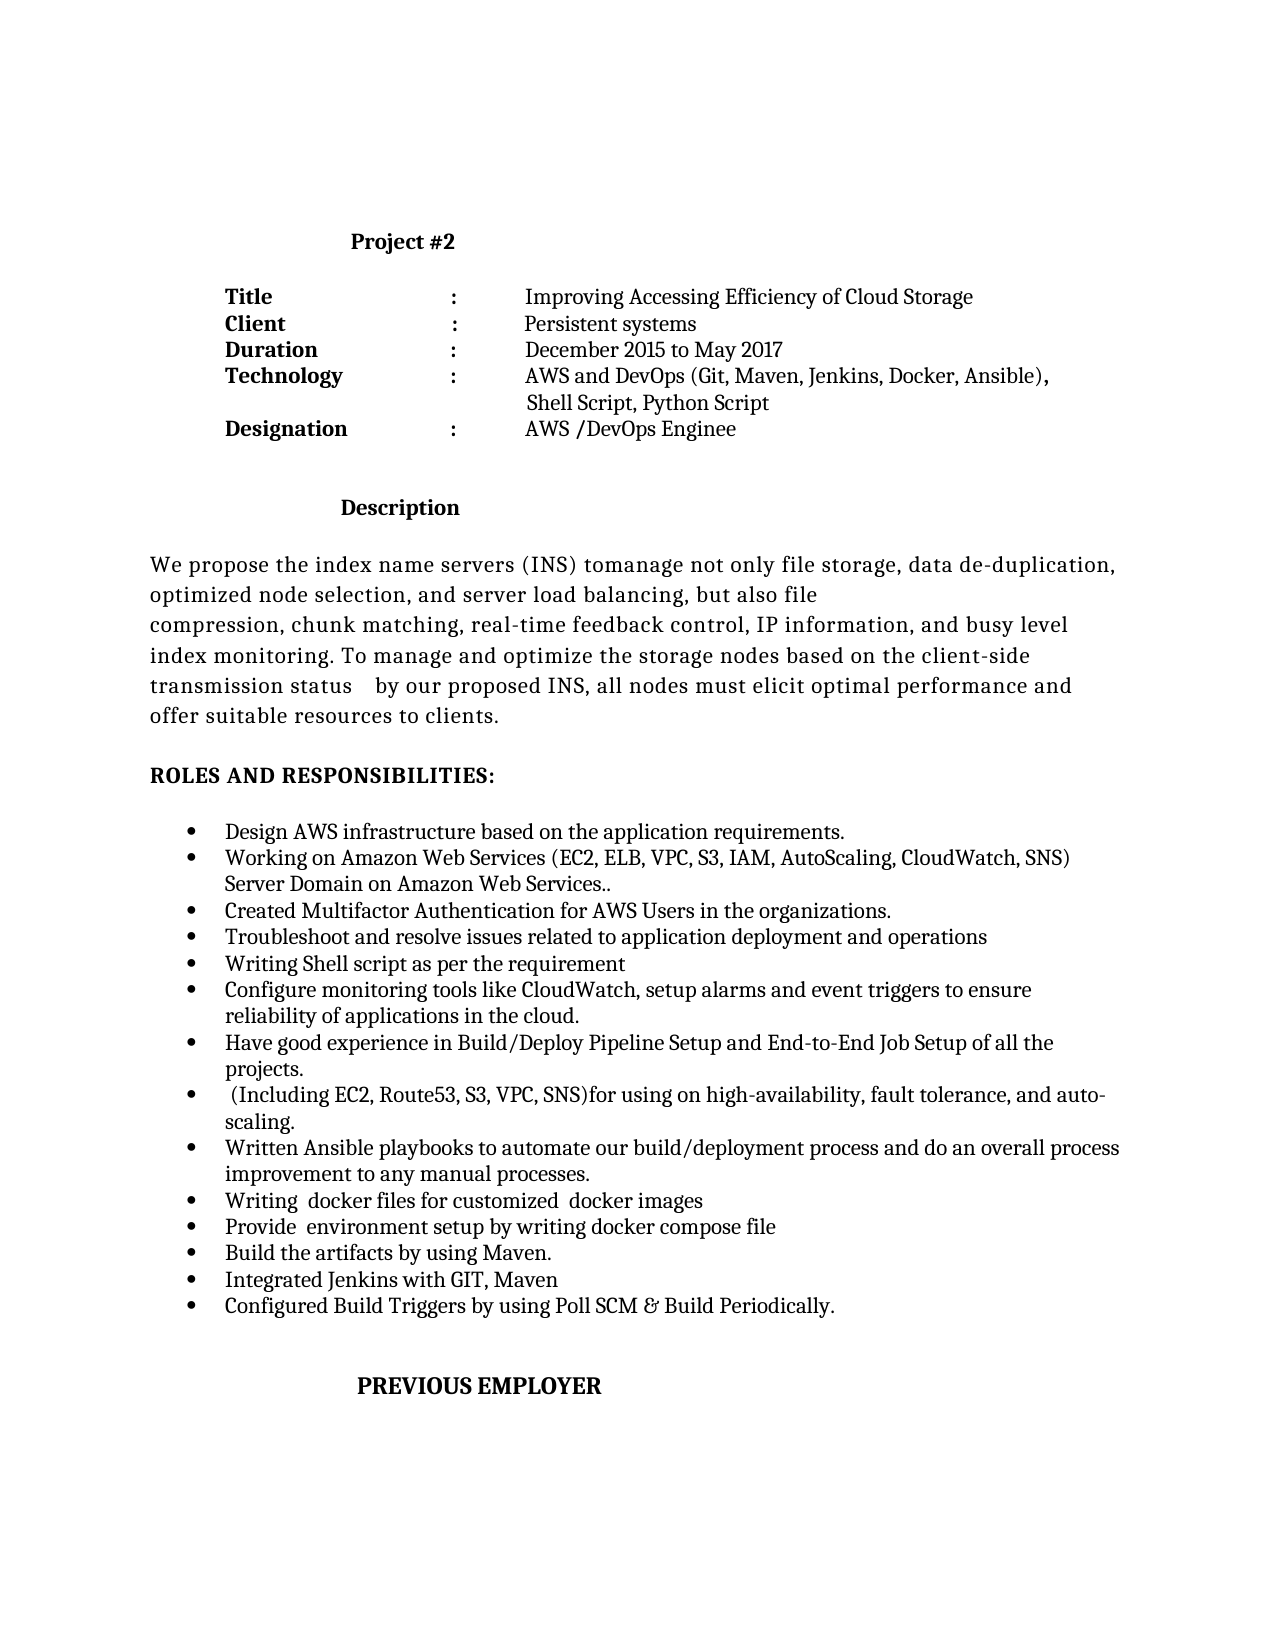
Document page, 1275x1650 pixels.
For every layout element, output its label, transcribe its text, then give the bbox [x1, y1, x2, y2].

text Client : Persistent systems [225, 311, 1125, 337]
text Shell Script, Python Script [225, 389, 1125, 416]
list Troubleshoot and resolve issues related to application deployment and operations [187, 924, 1125, 950]
list Configure monitoring tools like CloudWatch, setup alarms and event triggers to ensure reliability of applications in the cloud. [187, 977, 1125, 1029]
list Design AWS infrastructure based on the application requirements. [187, 818, 1125, 845]
list Writing Shell script as per the requirement [187, 950, 1125, 977]
list Working on Amazon Web Services (EC2, ELB, VPC, S3, IAM, AutoScaling, CloudWatch, SNS) Server Domain on Amazon Web Services.. [187, 845, 1125, 898]
text PREVIOUS EMPLOYER [225, 1372, 1125, 1401]
list Have good experience in Build/Deploy Pipeline Setup and End-to-End Job Setup of all the projects. [187, 1029, 1125, 1082]
text Project #2 [225, 229, 1125, 255]
text Description [225, 495, 1125, 521]
list (Including EC2, Route53, S3, VPC, SNS)for using on high-availability, fault tolerance, and auto-scaling. [187, 1082, 1125, 1135]
list Created Multifactor Authentication for AWS Users in the organizations. [187, 898, 1125, 924]
text Designation : AWS /DevOps Enginee [225, 416, 1125, 442]
list Configured Build Triggers by using Poll SCM & Build Periodically. [187, 1293, 1125, 1319]
list Integrated Jenkins with GIT, Maven [187, 1267, 1125, 1293]
text Technology : AWS and DevOps (Git, Maven, Jenkins, Docker, Ansible), [225, 363, 1125, 389]
list Written Ansible playbooks to automate our build/deployment process and do an overall process improvement to any manual processes. [187, 1135, 1125, 1187]
text We propose the index name servers (INS) tomanage not only file storage, data de-duplication, optimized node selection, and server load balancing, but also file [150, 552, 1125, 608]
list Build the artifacts by using Maven. [187, 1240, 1125, 1267]
text Title : Improving Accessing Efficiency of Cloud Storage [225, 284, 1125, 311]
text compression, chunk matching, real-time feedback control, IP information, and busy level index monitoring. To manage and optimize the storage nodes based on the client-side transmission status by our proposed INS, all nodes must elicit optimal performance and [150, 612, 1125, 699]
text offer suitable resources to clients. [150, 703, 1125, 729]
text ROLES AND RESPONSIBILITIES: [150, 763, 1125, 790]
text Duration : December 2015 to May 2017 [225, 337, 1125, 363]
list Provide environment setup by writing docker compose file [187, 1214, 1125, 1240]
list Writing docker files for customized docker images [187, 1187, 1125, 1214]
